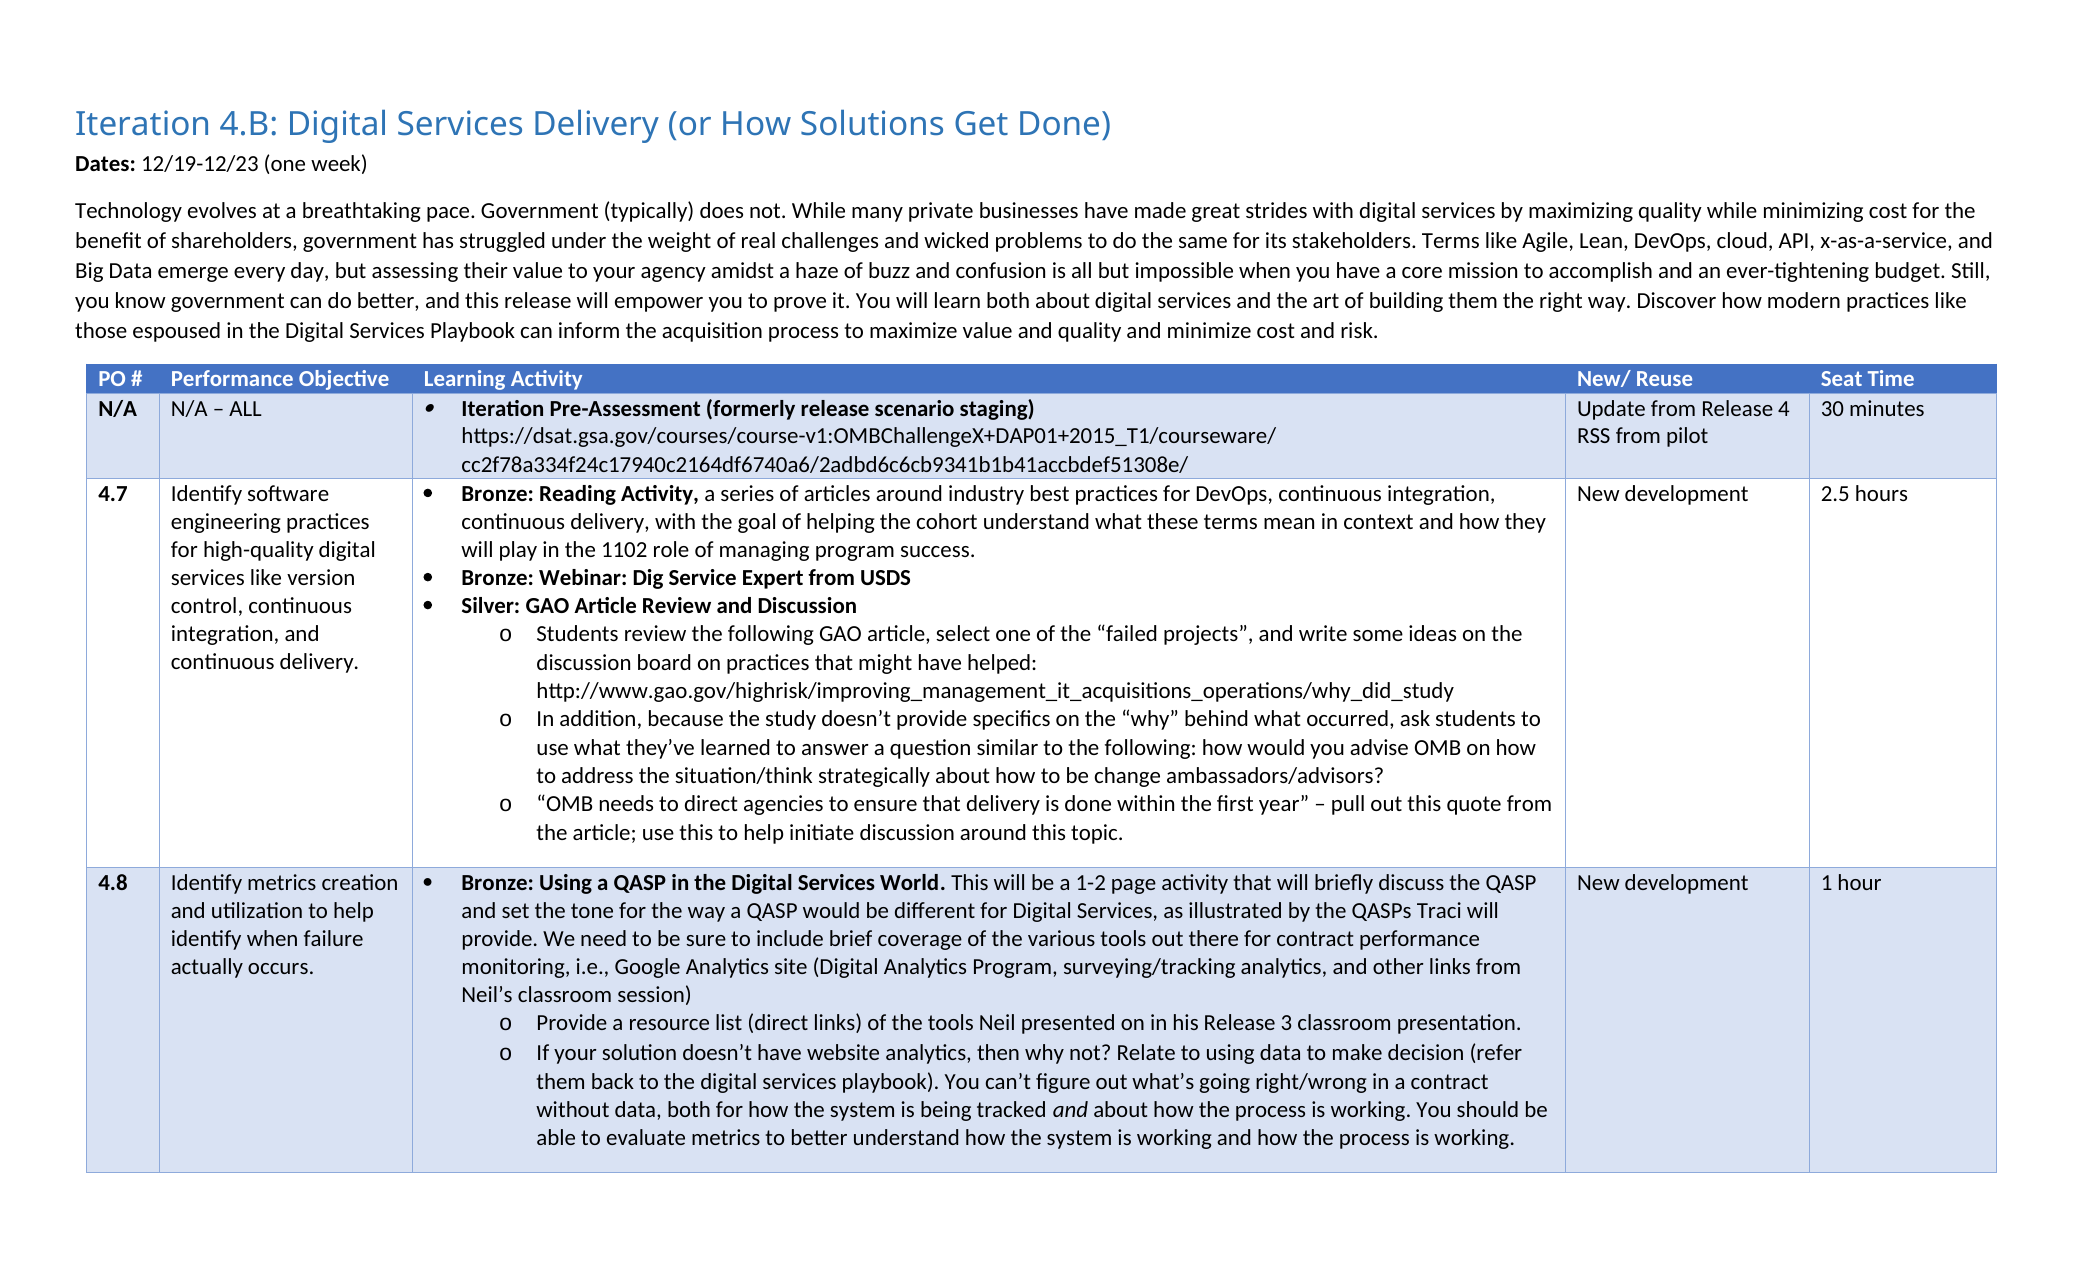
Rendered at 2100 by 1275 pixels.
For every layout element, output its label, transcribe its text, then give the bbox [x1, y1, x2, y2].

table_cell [413, 868, 1565, 1172]
table_cell Identify software engineering practices for high-quality digital services like version control, continuous integration, and continuous delivery. [160, 479, 412, 867]
table_header Seat Time [1810, 365, 1996, 393]
table_cell 4.7 [87, 479, 159, 867]
table_header PO # [87, 365, 159, 393]
text Technology evolves at a breathtaking pace. Government (typically) does not. While many private businesses have made great strides with digital services by maximizing quality while minimizing cost for the benefit of shareholders, government has struggled under the weight of real challenges and wicked problems to do the same for its stakeholders. Terms like Agile, Lean, DevOps, cloud, API, x-as-a-service, and Big Data emerge every day, but assessing their value to your agency amidst a haze of buzz and confusion is all but impossible when you have a core mission to accomplish and an ever-tightening budget. Still, you know government can do better, and this release will empower you to prove it. You will learn both about digital services and the art of building them the right way. Discover how modern practices like those espoused in the Digital Services Playbook can inform the acquisition process to maximize value and quality and minimize cost and risk. [75, 196, 2025, 345]
subtitle Iteration 4.B: Digital Services Delivery (or How Solutions Get Done) [75, 100, 2025, 145]
table_header New/ Reuse [1566, 365, 1809, 393]
table_cell 1 hour [1810, 868, 1996, 1172]
table_cell N/A [87, 394, 159, 478]
table_header Performance Objective [160, 365, 412, 393]
table_cell Bronze: Reading Activity, a series of articles around industry best practices for DevOps, continuous integration, continuous delivery, with the goal of helping the cohort understand what these terms mean in context and how they will play in the 1102 role of managing program success. Bronze: Webinar: Dig Service Expert from USDS Silver: GAO Article Review and Discussion Students review the following GAO article, select one of the “failed projects”, and write some ideas on the discussion board on practices that might have helped: http://www.gao.gov/highrisk/improving_management_it_acquisitions_operations/why_did_study In addition, because the study doesn’t provide specifics on the “why” behind what occurred, ask students to use what they’ve learned to answer a question similar to the following: how would you advise OMB on how to address the situation/think strategically about how to be change ambassadors/advisors? “OMB needs to direct agencies to ensure that delivery is done within the first year” – pull out this quote from the article; use this to help initiate discussion around this topic. [413, 479, 1565, 867]
table_cell N/A – ALL [160, 394, 412, 478]
table_cell Update from Release 4 RSS from pilot [1566, 394, 1809, 478]
table_cell New development [1566, 868, 1809, 1172]
table_cell 4.8 [87, 868, 159, 1172]
table_cell 30 minutes [1810, 394, 1996, 478]
table_cell Iteration Pre-Assessment (formerly release scenario staging) https://dsat.gsa.gov/courses/course-v1:OMBChallengeX+DAP01+2015_T1/courseware/cc2f78a334f24c17940c2164df6740a6/2adbd6c6cb9341b1b41accbdef51308e/ [413, 394, 1565, 478]
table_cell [160, 868, 412, 1172]
table_cell 2.5 hours [1810, 479, 1996, 867]
table_header Learning Activity [413, 365, 1565, 393]
text Dates: 12/19-12/23 (one week) [75, 149, 2025, 177]
table_cell New development [1566, 479, 1809, 867]
